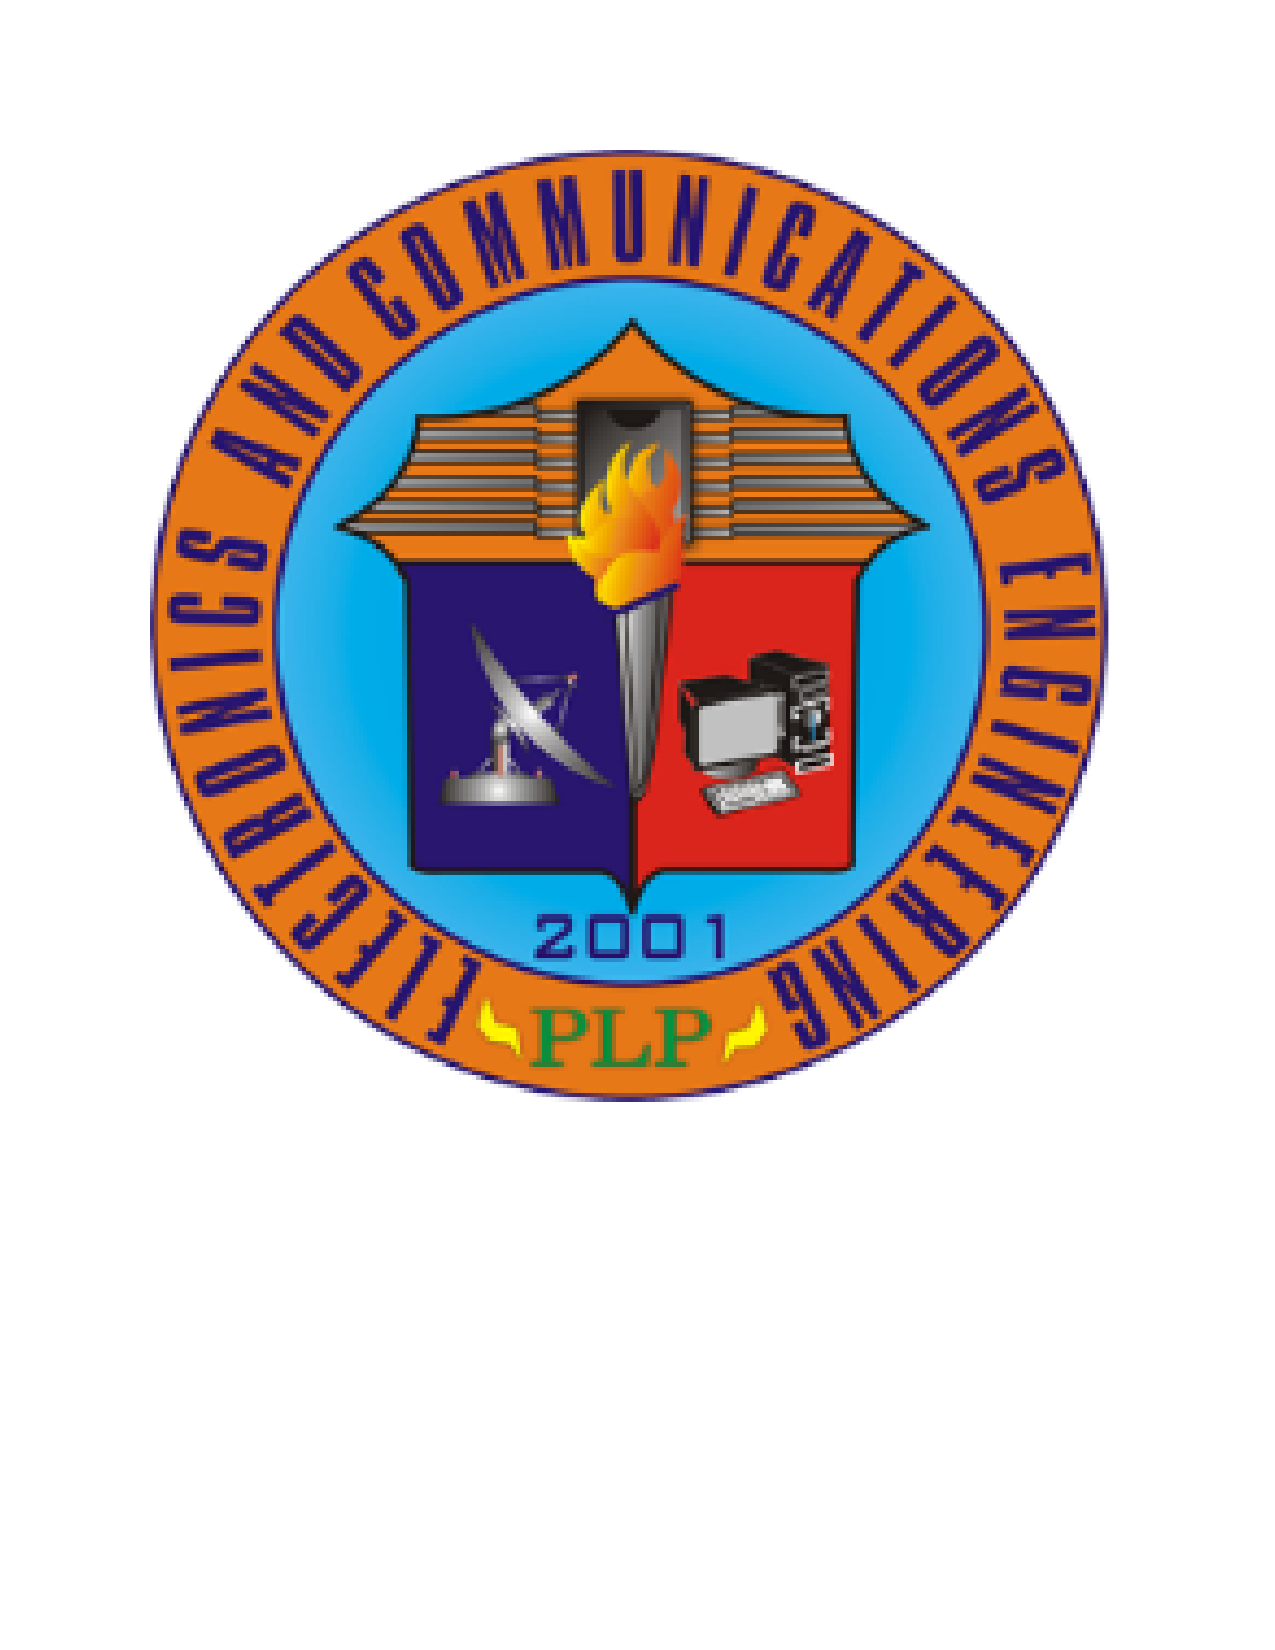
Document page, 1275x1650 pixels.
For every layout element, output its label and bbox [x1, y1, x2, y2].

picture [150, 150, 1109, 1102]
